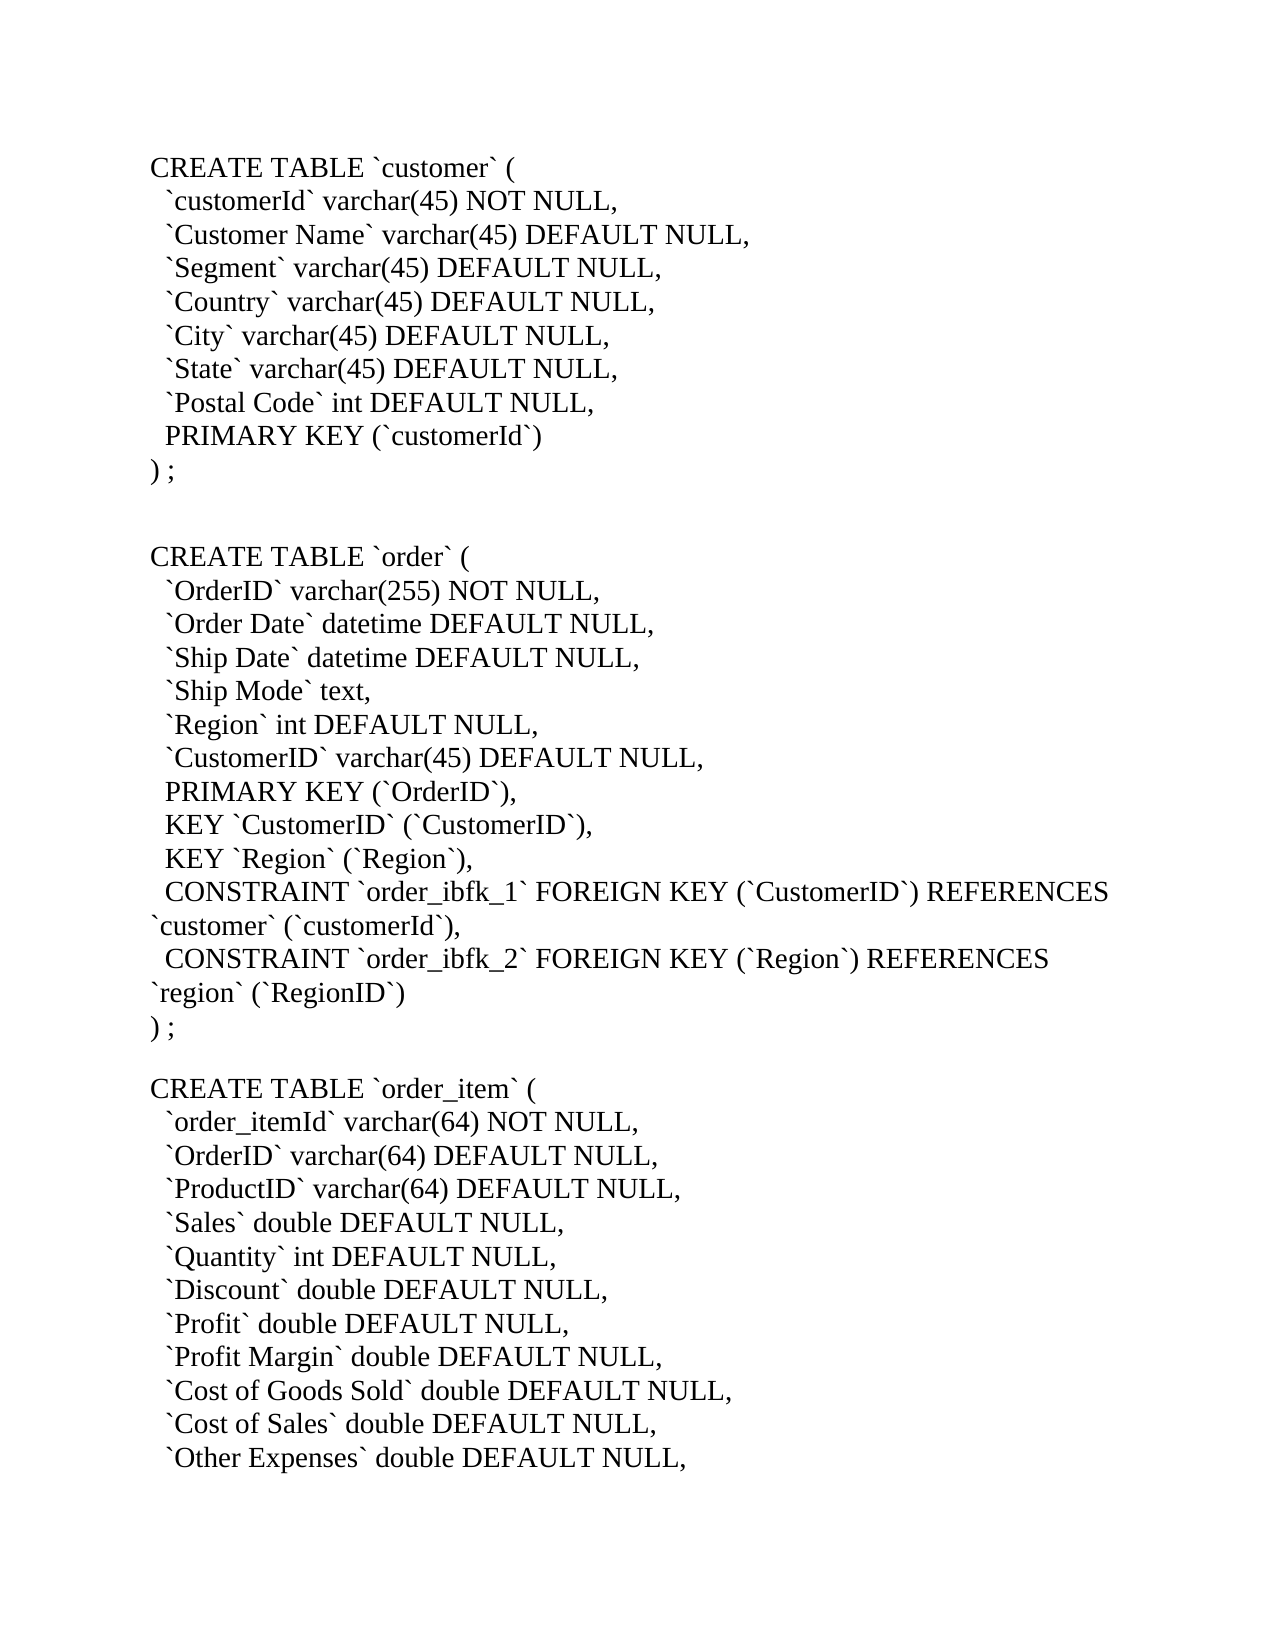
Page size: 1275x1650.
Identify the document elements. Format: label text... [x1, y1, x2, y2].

text `OrderID` varchar(64) DEFAULT NULL, [150, 1138, 1125, 1172]
text `order_itemId` varchar(64) NOT NULL, [150, 1104, 1125, 1138]
text PRIMARY KEY (`OrderID`), [150, 774, 1125, 807]
text `Postal Code` int DEFAULT NULL, [150, 385, 1125, 418]
text `Ship Date` datetime DEFAULT NULL, [150, 640, 1125, 673]
text `ProductID` varchar(64) DEFAULT NULL, [150, 1172, 1125, 1205]
text `Cost of Goods Sold` double DEFAULT NULL, [150, 1373, 1125, 1406]
text CREATE TABLE `order_item` ( [150, 1071, 1125, 1104]
text `OrderID` varchar(255) NOT NULL, [150, 573, 1125, 606]
text `City` varchar(45) DEFAULT NULL, [150, 318, 1125, 351]
text CREATE TABLE `customer` ( [150, 150, 1125, 183]
text `Region` int DEFAULT NULL, [150, 707, 1125, 740]
text `Other Expenses` double DEFAULT NULL, [150, 1440, 1125, 1473]
text `State` varchar(45) DEFAULT NULL, [150, 351, 1125, 385]
text KEY `CustomerID` (`CustomerID`), [150, 807, 1125, 841]
text `Cost of Sales` double DEFAULT NULL, [150, 1406, 1125, 1440]
text CONSTRAINT `order_ibfk_2` FOREIGN KEY (`Region`) REFERENCES `region` (`RegionID`) [150, 942, 1125, 1009]
text `Country` varchar(45) DEFAULT NULL, [150, 284, 1125, 318]
text `customerId` varchar(45) NOT NULL, [150, 183, 1125, 217]
text ) ; [150, 1009, 1125, 1042]
text KEY `Region` (`Region`), [150, 841, 1125, 874]
text `Order Date` datetime DEFAULT NULL, [150, 606, 1125, 640]
text `Ship Mode` text, [150, 673, 1125, 707]
text `Segment` varchar(45) DEFAULT NULL, [150, 251, 1125, 284]
text `Quantity` int DEFAULT NULL, [150, 1239, 1125, 1272]
text CONSTRAINT `order_ibfk_1` FOREIGN KEY (`CustomerID`) REFERENCES `customer` (`customerId`), [150, 874, 1125, 942]
text PRIMARY KEY (`customerId`) [150, 418, 1125, 452]
text ) ; [150, 452, 1125, 485]
text `Profit` double DEFAULT NULL, [150, 1306, 1125, 1339]
text `Profit Margin` double DEFAULT NULL, [150, 1339, 1125, 1373]
text CREATE TABLE `order` ( [150, 539, 1125, 573]
text `CustomerID` varchar(45) DEFAULT NULL, [150, 740, 1125, 774]
text `Sales` double DEFAULT NULL, [150, 1205, 1125, 1239]
text `Customer Name` varchar(45) DEFAULT NULL, [150, 217, 1125, 251]
text `Discount` double DEFAULT NULL, [150, 1272, 1125, 1306]
